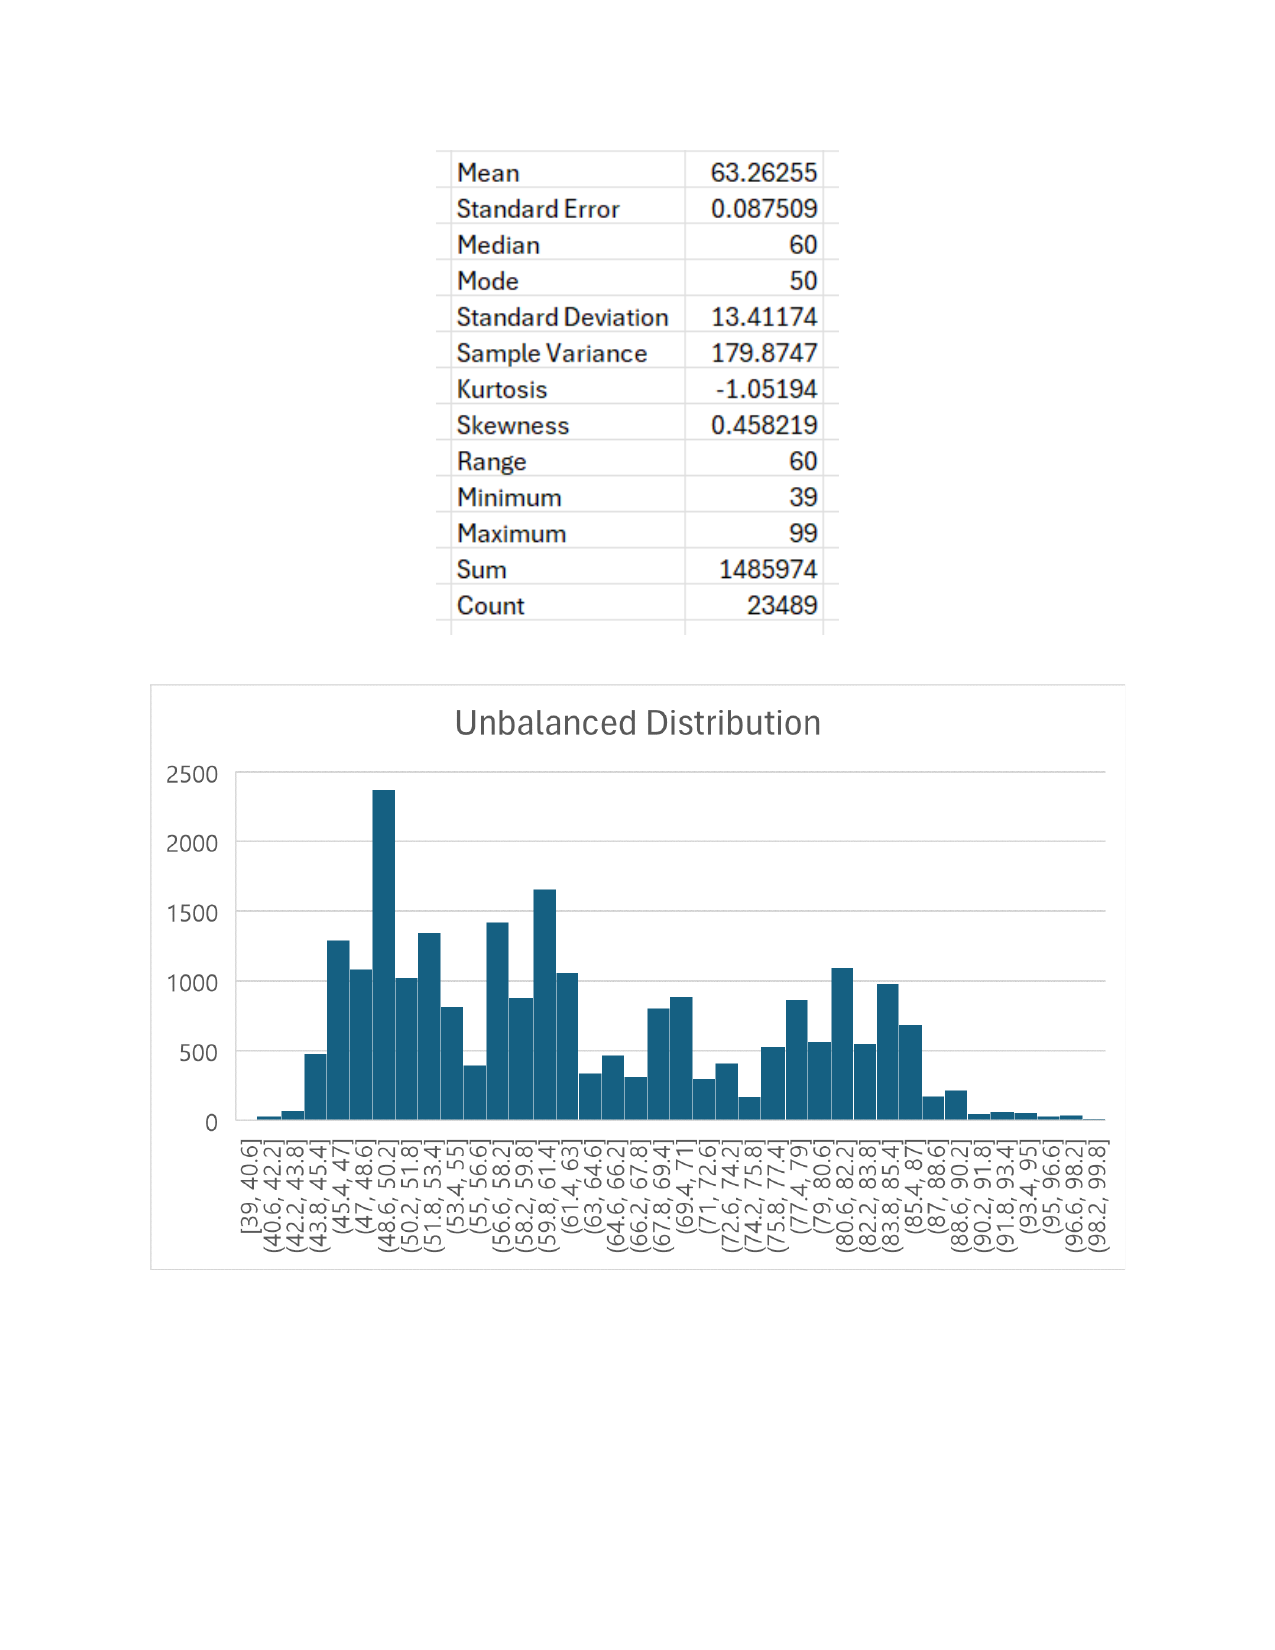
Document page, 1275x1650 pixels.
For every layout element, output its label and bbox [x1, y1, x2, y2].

picture [150, 684, 1125, 1270]
picture [436, 150, 839, 635]
